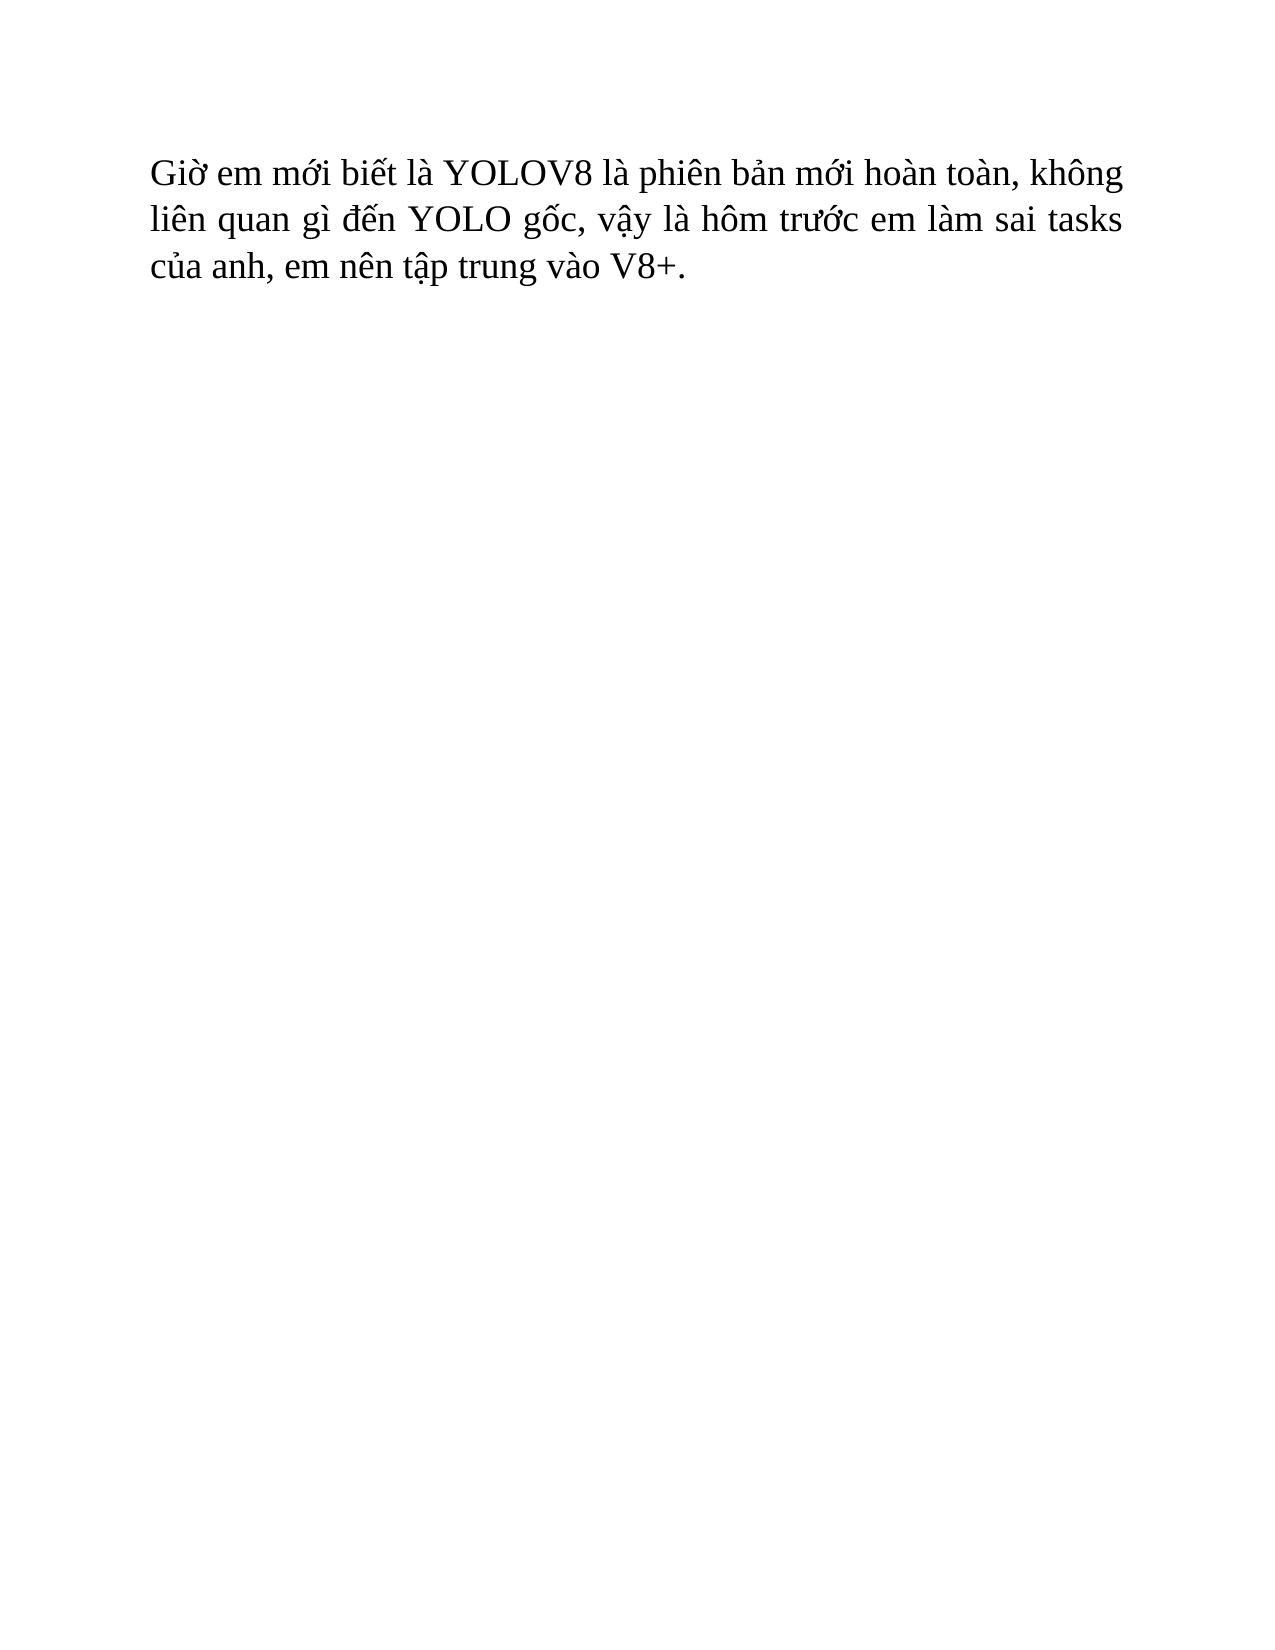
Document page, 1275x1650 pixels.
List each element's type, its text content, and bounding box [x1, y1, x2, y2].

text Giờ em mới biết là YOLOV8 là phiên bản mới hoàn toàn, không liên quan gì đến YOLO gốc, vậy là hôm trước em làm sai tasks của anh, em nên tập trung vào V8+. [150, 150, 1125, 286]
